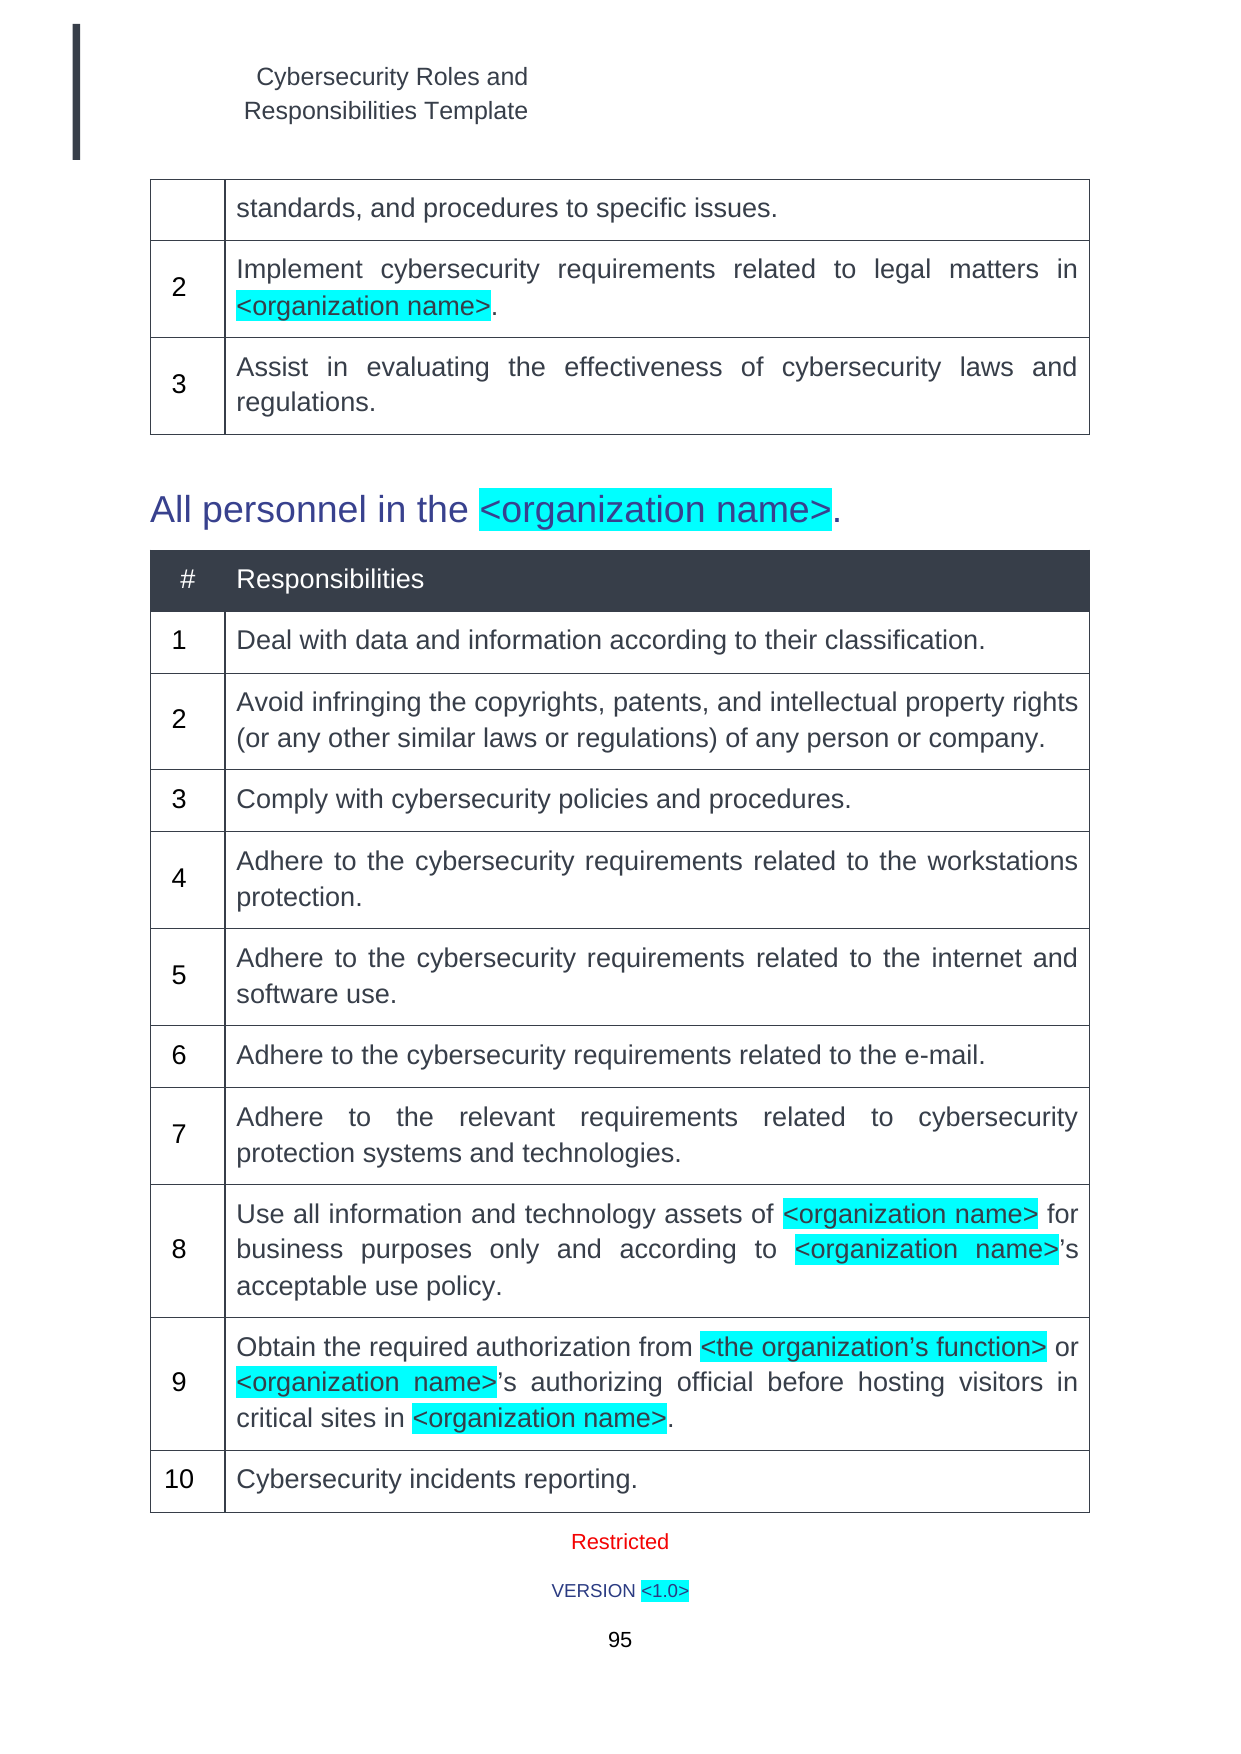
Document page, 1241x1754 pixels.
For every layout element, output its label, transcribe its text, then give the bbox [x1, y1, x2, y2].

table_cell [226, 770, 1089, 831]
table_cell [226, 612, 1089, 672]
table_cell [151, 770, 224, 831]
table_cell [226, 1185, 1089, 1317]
table_cell [151, 180, 224, 240]
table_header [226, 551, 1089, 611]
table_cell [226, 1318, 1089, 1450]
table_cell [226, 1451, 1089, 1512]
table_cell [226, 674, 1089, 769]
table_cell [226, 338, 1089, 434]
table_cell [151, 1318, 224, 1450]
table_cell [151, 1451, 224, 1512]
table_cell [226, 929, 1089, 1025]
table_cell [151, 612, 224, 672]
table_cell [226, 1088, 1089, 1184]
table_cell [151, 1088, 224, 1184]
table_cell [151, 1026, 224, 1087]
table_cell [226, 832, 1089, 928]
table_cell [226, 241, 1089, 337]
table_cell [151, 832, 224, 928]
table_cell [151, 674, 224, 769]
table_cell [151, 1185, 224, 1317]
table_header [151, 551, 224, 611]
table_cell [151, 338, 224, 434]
subtitle All personnel in the <organization name>. [150, 487, 1090, 531]
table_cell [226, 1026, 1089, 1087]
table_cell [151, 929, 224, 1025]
table_cell [151, 241, 224, 337]
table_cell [226, 180, 1089, 240]
